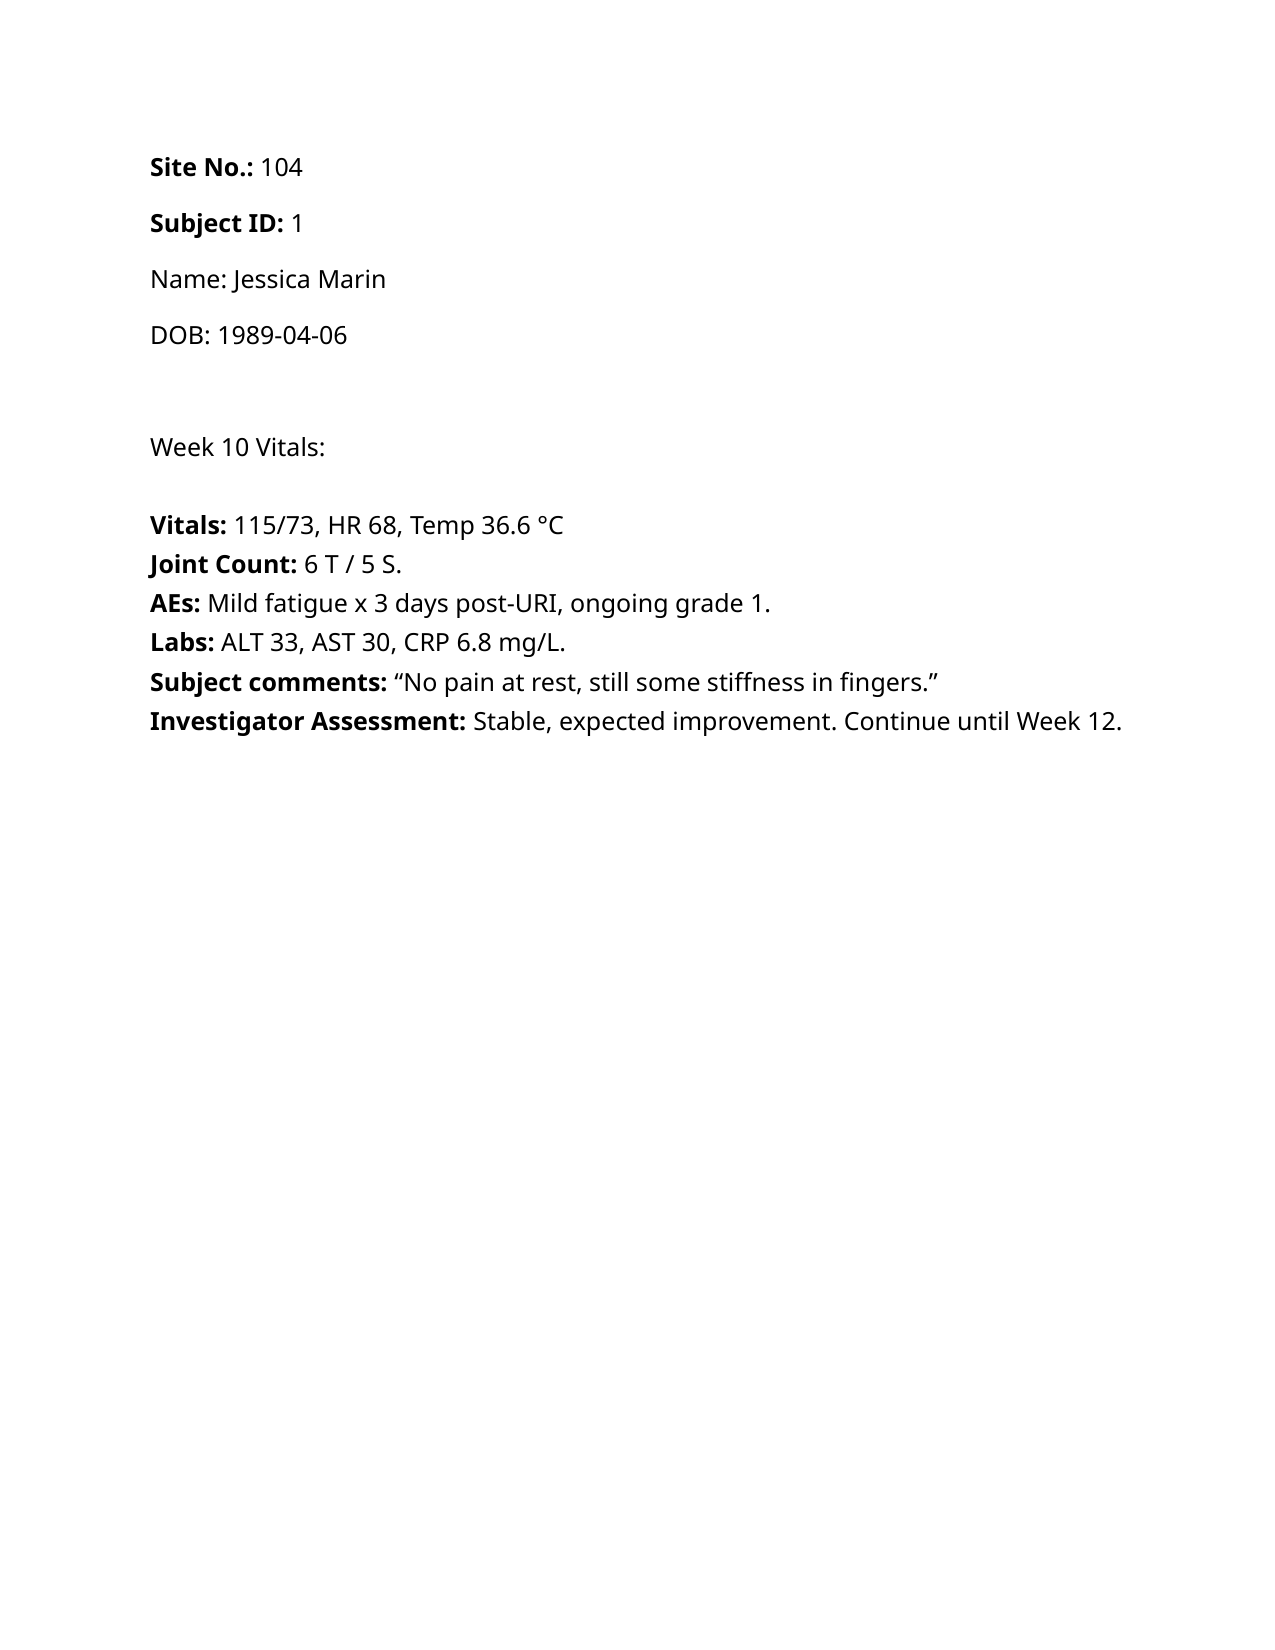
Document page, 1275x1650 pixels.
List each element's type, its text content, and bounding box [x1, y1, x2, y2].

text Week 10 Vitals: Vitals: 115/73, HR 68, Temp 36.6 °C Joint Count: 6 T / 5 S. AEs: Mild fatigue x 3 days post-URI, ongoing grade 1. Labs: ALT 33, AST 30, CRP 6.8 mg/L. Subject comments: “No pain at rest, still some stiffness in fingers.” Investigator Assessment: Stable, expected improvement. Continue until Week 12. [150, 429, 1125, 737]
text Name: Jessica Marin [150, 262, 1125, 296]
text Subject ID: 1 [150, 206, 1125, 240]
text DOB: 1989-04-06 [150, 317, 1125, 352]
text Site No.: 104 [150, 150, 1125, 184]
